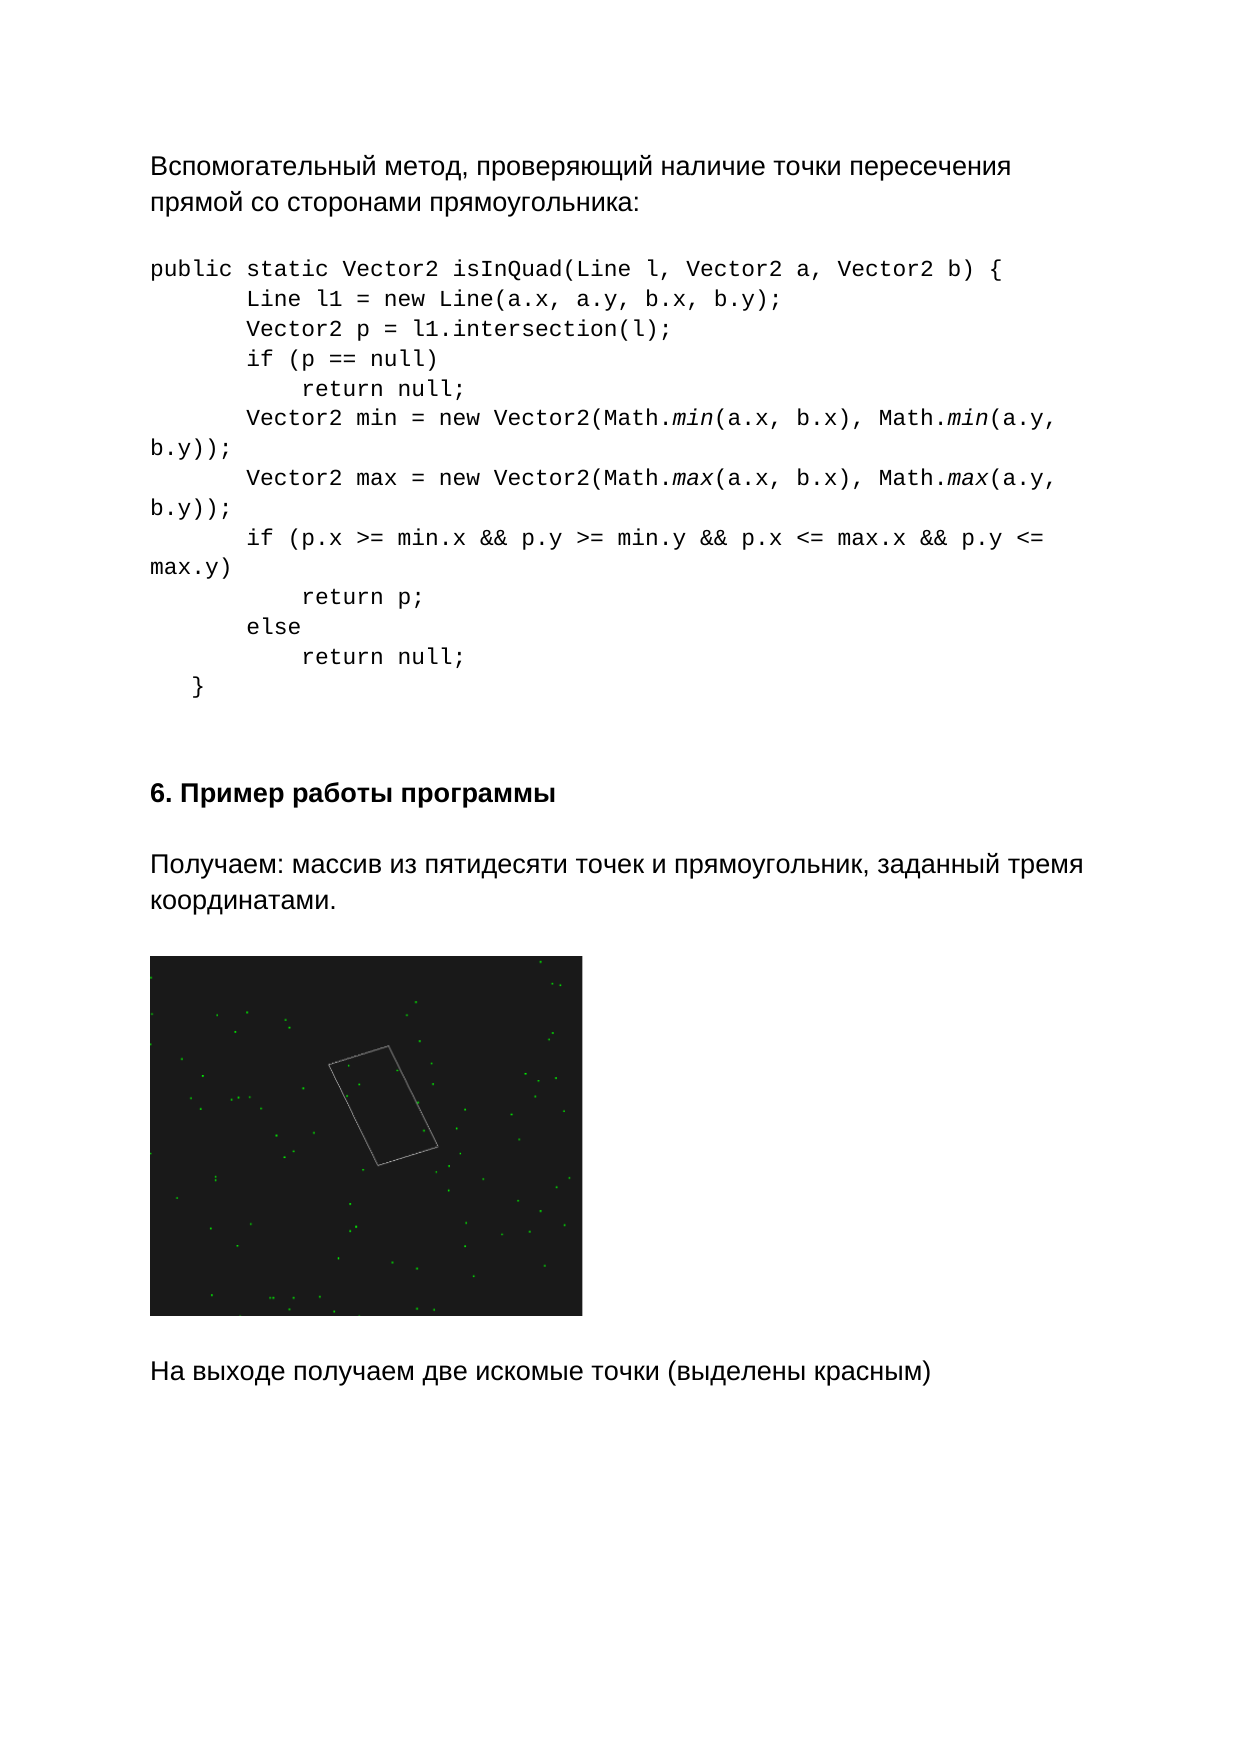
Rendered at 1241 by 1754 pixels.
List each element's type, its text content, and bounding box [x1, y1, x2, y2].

text Line l1 = new Line(a.x, a.y, b.x, b.y); [150, 288, 1090, 313]
text На выходе получаем две искомые точки (выделены красным) [150, 1355, 1090, 1386]
text if (p.x >= min.x && p.y >= min.y && p.x <= max.x && p.y <= max.y) [150, 526, 1090, 582]
text Вспомогательный метод, проверяющий наличие точки пересечения прямой со сторонами прямоугольника: [150, 150, 1090, 217]
text else [150, 615, 1090, 641]
text return p; [150, 586, 1090, 611]
text public static Vector2 isInQuad(Line l, Vector2 a, Vector2 b) { [150, 258, 1090, 284]
picture [150, 956, 583, 1316]
text Vector2 max = new Vector2(Math.max(a.x, b.x), Math.max(a.y, b.y)); [150, 466, 1090, 522]
text Vector2 min = new Vector2(Math.min(a.x, b.x), Math.min(a.y, b.y)); [150, 407, 1090, 462]
text if (p == null) [150, 347, 1090, 373]
text Vector2 p = l1.intersection(l); [150, 317, 1090, 343]
text Получаем: массив из пятидесяти точек и прямоугольник, заданный тремя координатами. [150, 848, 1090, 916]
text return null; [150, 377, 1090, 403]
text return null; [150, 645, 1090, 671]
text 6. Пример работы программы [150, 777, 1090, 808]
text } [150, 675, 1090, 701]
